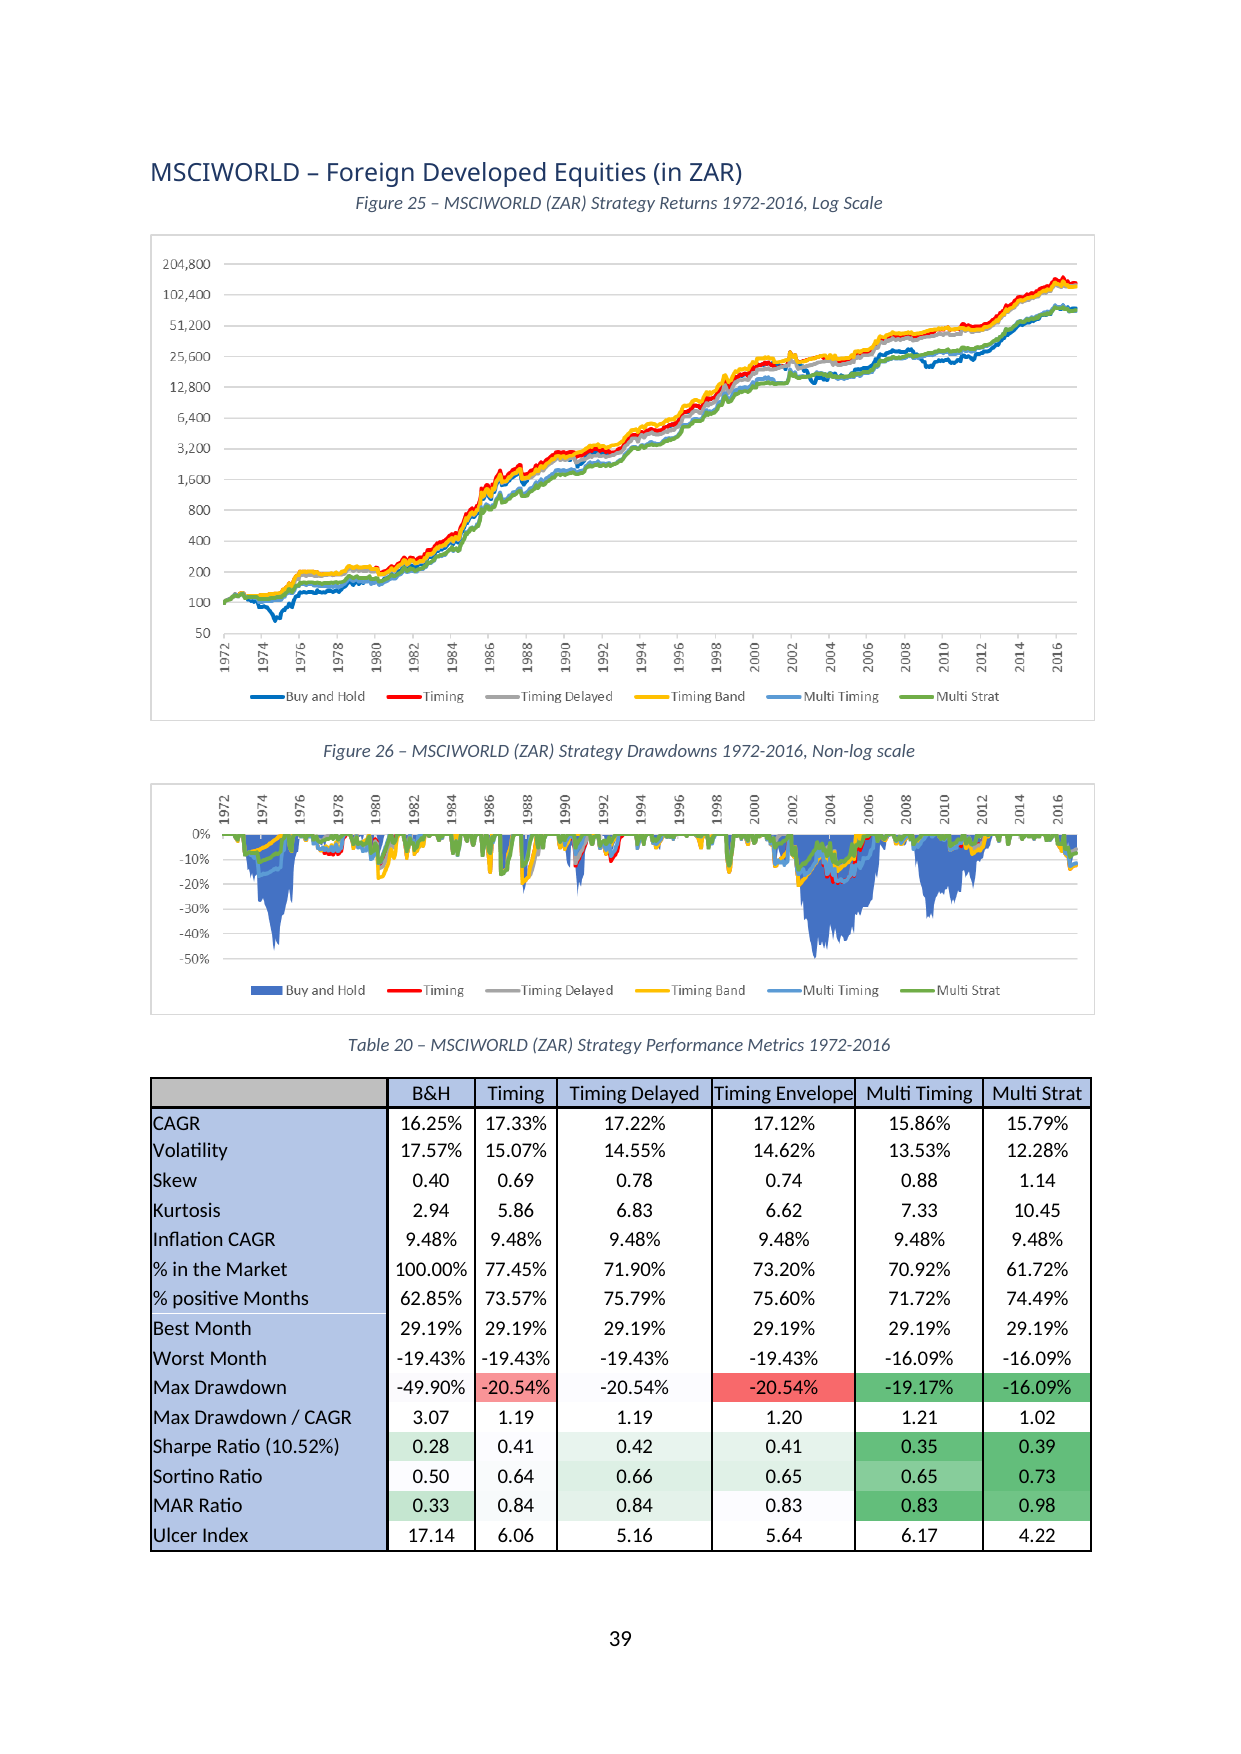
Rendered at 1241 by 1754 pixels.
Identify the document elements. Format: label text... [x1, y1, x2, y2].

table_cell 75.79% [558, 1284, 711, 1313]
table_cell 0.35 [856, 1432, 982, 1461]
table_cell 29.19% [984, 1314, 1090, 1343]
table_cell 7.33 [856, 1195, 982, 1225]
table_cell 17.22% [558, 1109, 711, 1136]
table_cell 3.07 [389, 1402, 474, 1432]
table_cell 0.84 [558, 1491, 711, 1521]
table_cell 6.83 [558, 1195, 711, 1225]
table_header B&H [389, 1079, 474, 1106]
table_cell 9.48% [713, 1225, 854, 1254]
table_cell 15.86% [856, 1109, 982, 1136]
table_cell 75.60% [713, 1284, 854, 1313]
table_cell % in the Market [152, 1254, 386, 1284]
text Table 20 – MSCIWORLD (ZAR) Strategy Performance Metrics 1972-2016 [150, 1033, 1090, 1056]
table_cell 15.07% [476, 1136, 556, 1166]
table_cell -16.09% [856, 1343, 982, 1373]
table_cell 71.90% [558, 1254, 711, 1284]
table_cell 17.57% [389, 1136, 474, 1166]
table_cell 4.22 [984, 1521, 1090, 1550]
table_cell 29.19% [713, 1314, 854, 1343]
table_cell 14.62% [713, 1136, 854, 1166]
table_cell 0.65 [713, 1461, 854, 1491]
table_cell -20.54% [476, 1373, 556, 1402]
table_cell 74.49% [984, 1284, 1090, 1313]
table_cell 17.12% [713, 1109, 854, 1136]
table_cell 0.88 [856, 1166, 982, 1195]
table_cell 0.84 [476, 1491, 556, 1521]
table_cell % positive Months [152, 1284, 386, 1313]
table_cell 0.50 [389, 1461, 474, 1491]
table_cell 0.98 [984, 1491, 1090, 1521]
table_cell 0.83 [856, 1491, 982, 1521]
table_cell 2.94 [389, 1195, 474, 1225]
table_cell 0.33 [389, 1491, 474, 1521]
table_cell 9.48% [558, 1225, 711, 1254]
table_cell 9.48% [389, 1225, 474, 1254]
table_cell 17.14 [389, 1521, 474, 1550]
table_cell -19.17% [856, 1373, 982, 1402]
table_cell 6.17 [856, 1521, 982, 1550]
table_cell 1.02 [984, 1402, 1090, 1432]
table_cell 1.19 [476, 1402, 556, 1432]
table_cell Inflation CAGR [152, 1225, 386, 1254]
table_cell 9.48% [984, 1225, 1090, 1254]
table_cell 12.28% [984, 1136, 1090, 1166]
table_cell 61.72% [984, 1254, 1090, 1284]
table_cell 0.69 [476, 1166, 556, 1195]
table_cell 1.19 [558, 1402, 711, 1432]
table_cell 5.16 [558, 1521, 711, 1550]
picture [150, 234, 1095, 721]
table_header Timing [476, 1079, 556, 1106]
table_cell 15.79% [984, 1109, 1090, 1136]
table_cell Kurtosis [152, 1195, 386, 1225]
table_header Timing Envelope [713, 1079, 854, 1106]
table_cell -19.43% [713, 1343, 854, 1373]
table_cell 0.74 [713, 1166, 854, 1195]
table_cell -16.09% [984, 1373, 1090, 1402]
table_cell 0.83 [713, 1491, 854, 1521]
table_cell 9.48% [856, 1225, 982, 1254]
table_cell Worst Month [152, 1343, 386, 1373]
table_cell Max Drawdown [152, 1373, 386, 1402]
table_header Multi Strat [984, 1079, 1090, 1106]
table_cell Volatility [152, 1136, 386, 1166]
table_cell 0.41 [476, 1432, 556, 1461]
picture [150, 783, 1095, 1015]
table_cell 29.19% [558, 1314, 711, 1343]
table_cell 29.19% [476, 1314, 556, 1343]
table_cell Sharpe Ratio (10.52%) [152, 1432, 386, 1461]
table_cell -19.43% [476, 1343, 556, 1373]
table_cell 0.66 [558, 1461, 711, 1491]
table_cell 1.20 [713, 1402, 854, 1432]
table_cell 0.41 [713, 1432, 854, 1461]
table_cell -20.54% [713, 1373, 854, 1402]
table_cell 0.78 [558, 1166, 711, 1195]
table_cell 29.19% [389, 1314, 474, 1343]
table_header [152, 1079, 386, 1106]
table_cell 62.85% [389, 1284, 474, 1313]
table_cell Max Drawdown / CAGR [152, 1402, 386, 1432]
table_cell 6.62 [713, 1195, 854, 1225]
table_cell 100.00% [389, 1254, 474, 1284]
table_cell 5.64 [713, 1521, 854, 1550]
table_cell 77.45% [476, 1254, 556, 1284]
table_header Multi Timing [856, 1079, 982, 1106]
table_cell 17.33% [476, 1109, 556, 1136]
table_cell 71.72% [856, 1284, 982, 1313]
table_cell -49.90% [389, 1373, 474, 1402]
table_cell -19.43% [558, 1343, 711, 1373]
table_cell -20.54% [558, 1373, 711, 1402]
table_cell 70.92% [856, 1254, 982, 1284]
table_cell 16.25% [389, 1109, 474, 1136]
table_cell Sortino Ratio [152, 1461, 386, 1491]
table_cell MAR Ratio [152, 1491, 386, 1521]
table_cell 10.45 [984, 1195, 1090, 1225]
table_cell Ulcer Index [152, 1521, 386, 1550]
subtitle MSCIWORLD – Foreign Developed Equities (in ZAR) [150, 154, 1090, 188]
table_cell 0.39 [984, 1432, 1090, 1461]
table_cell 6.06 [476, 1521, 556, 1550]
table_cell 0.28 [389, 1432, 474, 1461]
table_cell 0.40 [389, 1166, 474, 1195]
table_cell -19.43% [389, 1343, 474, 1373]
table_cell Skew [152, 1166, 386, 1195]
table_cell 29.19% [856, 1314, 982, 1343]
table_cell 73.57% [476, 1284, 556, 1313]
table_cell 14.55% [558, 1136, 711, 1166]
table_cell Best Month [152, 1314, 386, 1343]
table_cell CAGR [152, 1109, 386, 1136]
table_cell 9.48% [476, 1225, 556, 1254]
table_cell 1.21 [856, 1402, 982, 1432]
table_cell 1.14 [984, 1166, 1090, 1195]
table_cell 73.20% [713, 1254, 854, 1284]
table_cell -16.09% [984, 1343, 1090, 1373]
table_cell 0.65 [856, 1461, 982, 1491]
table_cell 13.53% [856, 1136, 982, 1166]
table_cell 0.73 [984, 1461, 1090, 1491]
table_cell 5.86 [476, 1195, 556, 1225]
table_cell 0.64 [476, 1461, 556, 1491]
table_cell 0.42 [558, 1432, 711, 1461]
table_header Timing Delayed [558, 1079, 711, 1106]
